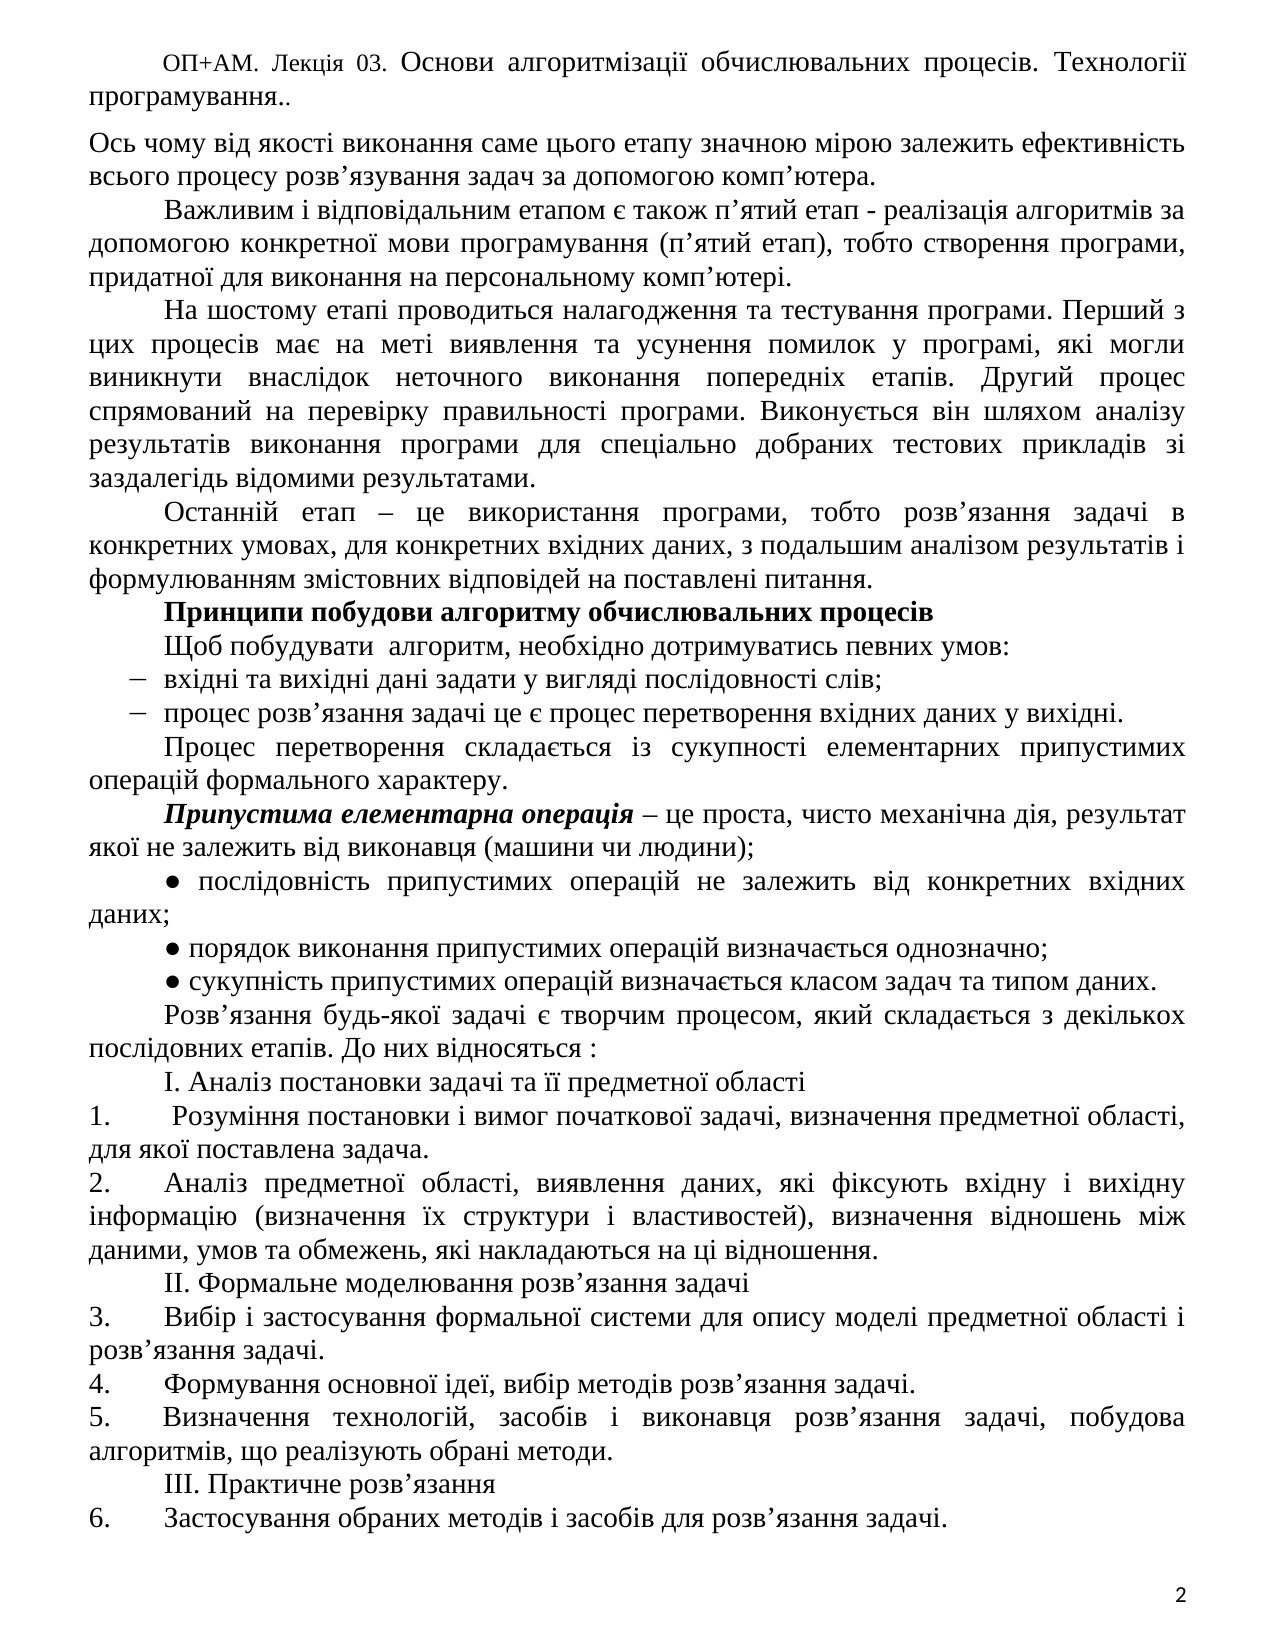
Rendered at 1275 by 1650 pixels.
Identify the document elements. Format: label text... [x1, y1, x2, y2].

text Останній етап – це використання програми, тобто розв’язання задачі в конкретних умовах, для конкретних вхідних даних, з подальшим аналізом результатів і формулюванням змістовних відповідей на поставлені питання. [89, 494, 1186, 594]
text Важливим і відповідальним етапом є також п’ятий етап - реалізація алгоритмів за допомогою конкретної мови програмування (п’ятий етап), тобто створення програми, придатної для виконання на персональному комп’ютері. [89, 192, 1186, 292]
text Принципи побудови алгоритму обчислювальних процесів [89, 594, 1186, 628]
text ● сукупність припустимих операцій визначається класом задач та типом даних. [89, 963, 1186, 997]
text Процес перетворення складається із сукупності елементарних припустимих операцій формального характеру. [89, 729, 1186, 796]
text III. Практичне розв’язання [89, 1467, 1186, 1500]
text ● послідовність припустимих операцій не залежить від конкретних вхідних даних; [89, 863, 1186, 930]
text ● порядок виконання припустимих операцій визначається однозначно; [89, 930, 1186, 963]
text 3. Вибір і застосування формальної системи для опису моделі предметної області і розв’язання задачі. [89, 1299, 1186, 1366]
text На шостому етапі проводиться налагодження та тестування програми. Перший з цих процесів має на меті виявлення та усунення помилок у програмі, які могли виникнути внаслідок неточного виконання попередніх етапів. Другий процес спрямований на перевірку правильності програми. Виконується він шляхом аналізу результатів виконання програми для спеціально добраних тестових прикладів зі заздалегідь відомими результатами. [89, 292, 1186, 494]
text Щоб побудувати алгоритм, необхідно дотримуватись певних умов: [89, 628, 1186, 661]
text Припустима елементарна операція – це проста, чисто механічна дія, результат якої не залежить від виконавця (машини чи людини); [89, 796, 1186, 863]
list вхідні та вихідні дані задати у вигляді послідовності слів; [126, 661, 1186, 695]
text II. Формальне моделювання розв’язання задачі [89, 1265, 1186, 1299]
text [89, 125, 1186, 192]
text Розв’язання будь-якої задачі є творчим процесом, який складається з декількох послідовних етапів. До них відносяться : [89, 997, 1186, 1064]
text 4. Формування основної ідеї, вибір методів розв’язання задачі. [89, 1366, 1186, 1399]
text I. Аналіз постановки задачі та її предметної області [89, 1064, 1186, 1098]
text 2. Аналіз предметної області, виявлення даних, які фіксують вхідну і вихідну інформацію (визначення їх структури і властивостей), визначення відношень між даними, умов та обмежень, які накладаються на ці відношення. [89, 1165, 1186, 1265]
list процес розв’язання задачі це є процес перетворення вхідних даних у вихідні. [126, 695, 1186, 729]
text 5. Визначення технологій, засобів і виконавця розв’язання задачі, побудова алгоритмів, що реалізують обрані методи. [89, 1399, 1186, 1467]
text 1. Розуміння постановки і вимог початкової задачі, визначення предметної області, для якої поставлена задача. [89, 1098, 1186, 1165]
text 6. Застосування обраних методів і засобів для розв’язання задачі. [89, 1500, 1186, 1534]
